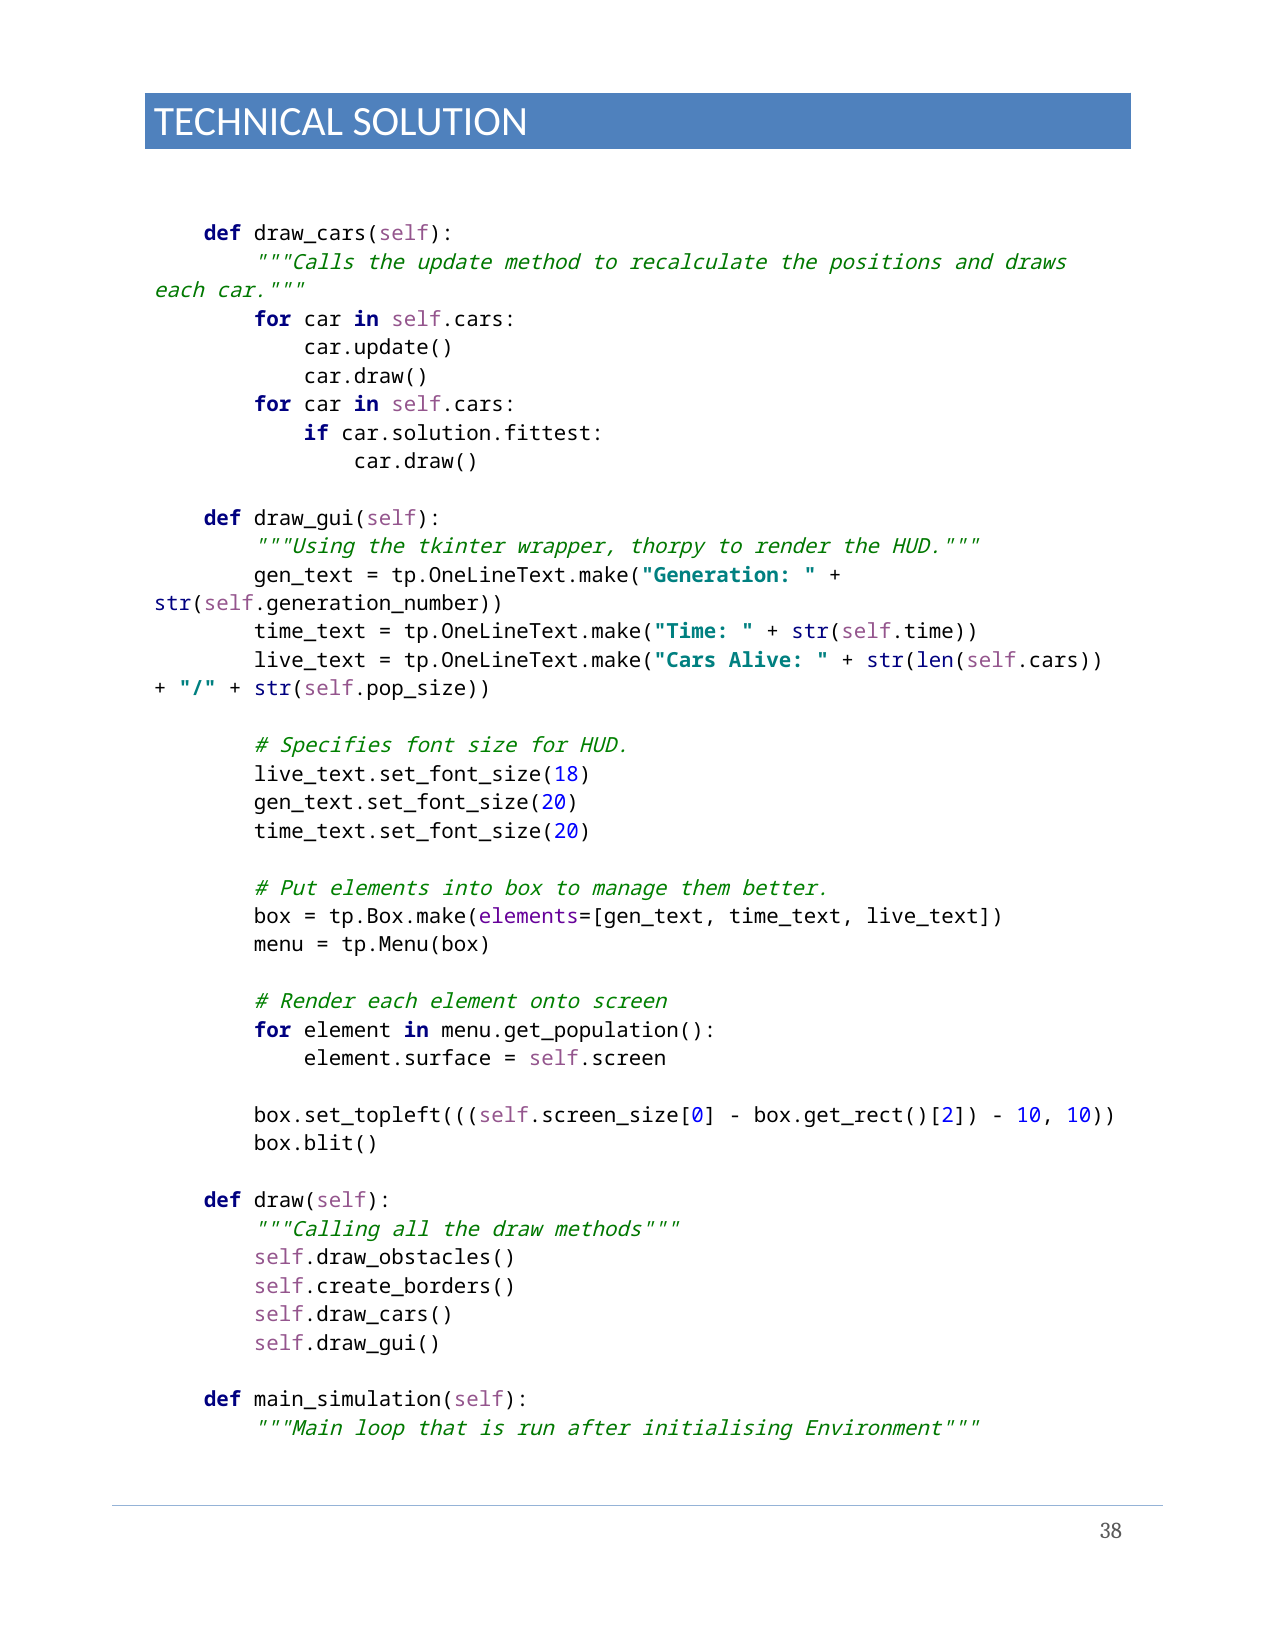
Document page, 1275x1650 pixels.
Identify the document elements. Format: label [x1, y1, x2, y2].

text [153, 218, 1121, 1441]
